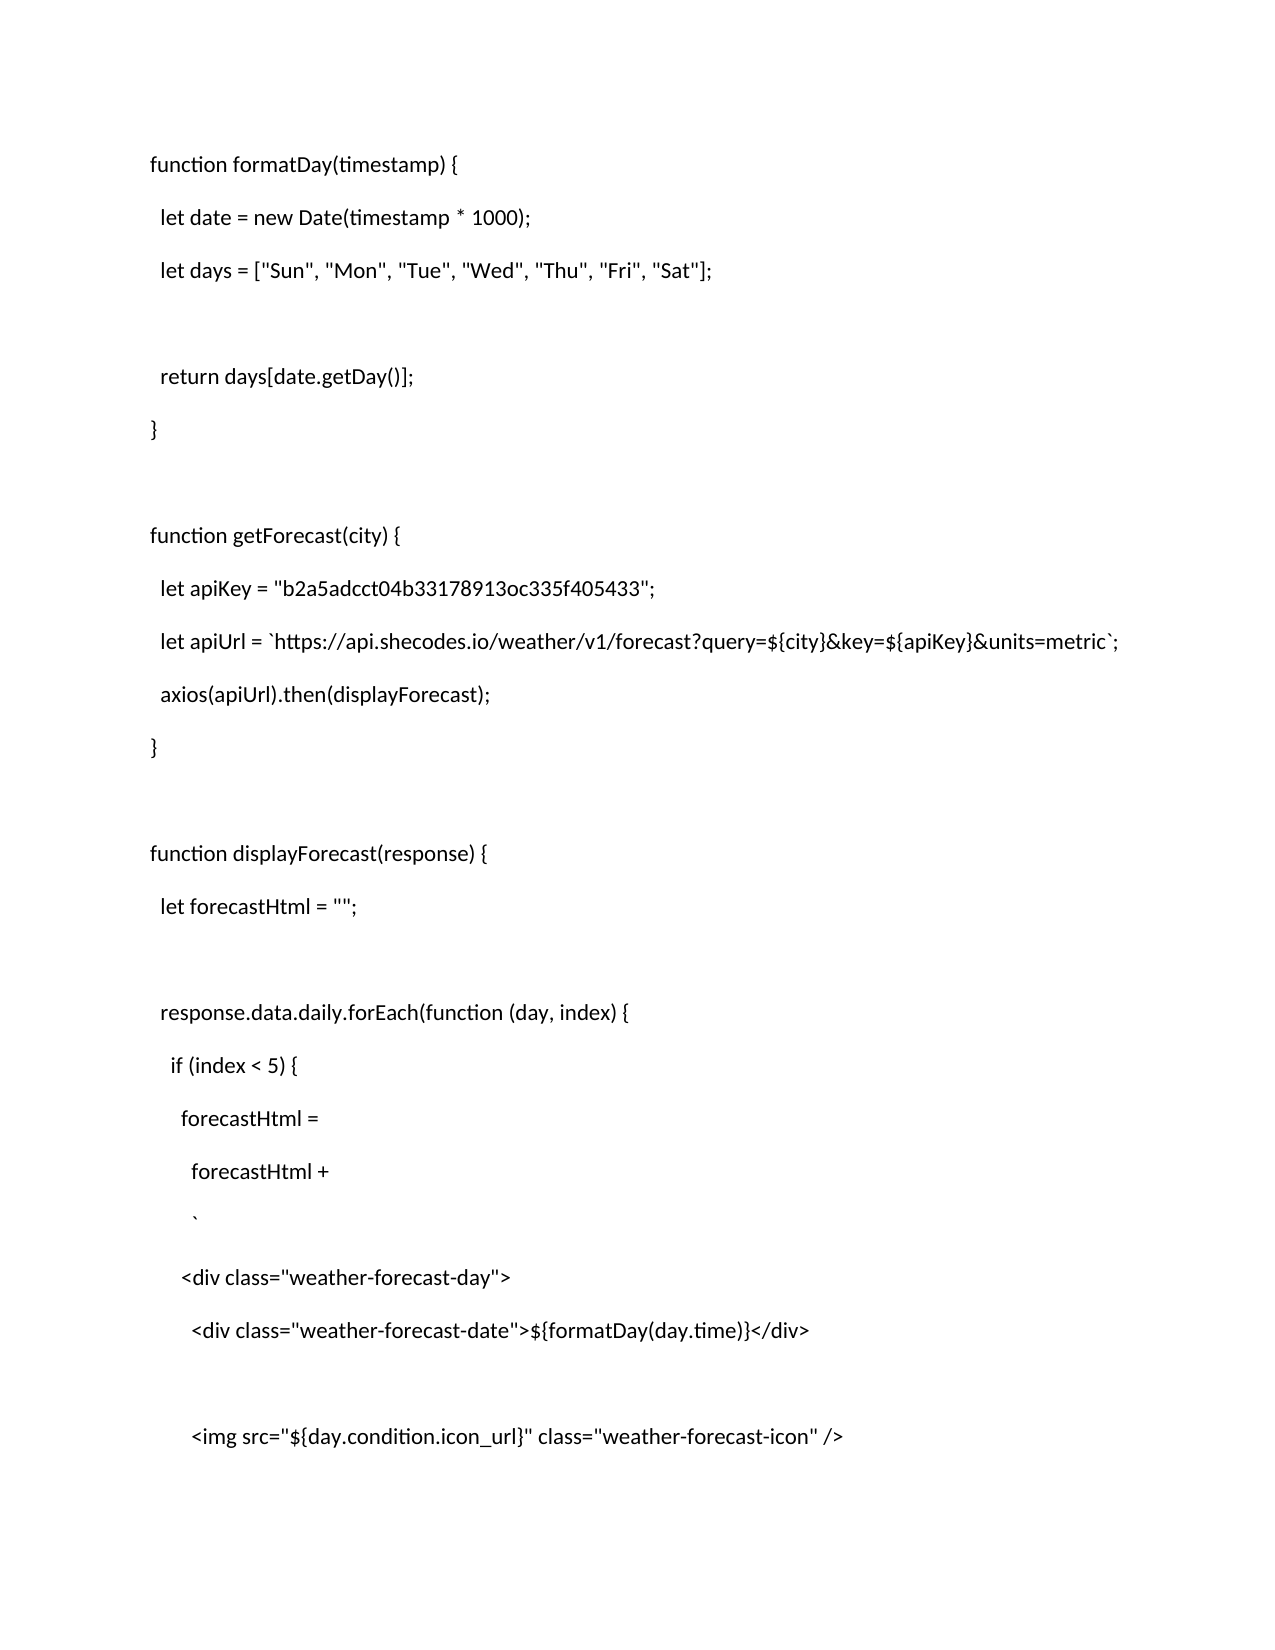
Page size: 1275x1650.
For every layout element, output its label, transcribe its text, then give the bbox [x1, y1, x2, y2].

text if (index < 5) { [150, 1051, 1125, 1079]
text axios(apiUrl).then(displayForecast); [150, 680, 1125, 708]
text <div class="weather-forecast-date">${formatDay(day.time)}</div> [150, 1316, 1125, 1344]
text function formatDay(timestamp) { [150, 150, 1125, 178]
text function displayForecast(response) { [150, 839, 1125, 867]
text <div class="weather-forecast-day"> [150, 1263, 1125, 1291]
text forecastHtml = [150, 1104, 1125, 1132]
text forecastHtml + [150, 1157, 1125, 1185]
text } [150, 415, 1125, 443]
text } [150, 733, 1125, 761]
text let apiKey = "b2a5adcct04b33178913oc335f405433"; [150, 574, 1125, 602]
text let days = ["Sun", "Mon", "Tue", "Wed", "Thu", "Fri", "Sat"]; [150, 256, 1125, 284]
text ` [150, 1210, 1125, 1238]
text return days[date.getDay()]; [150, 362, 1125, 390]
text function getForecast(city) { [150, 521, 1125, 549]
text let forecastHtml = ""; [150, 892, 1125, 920]
text <img src="${day.condition.icon_url}" class="weather-forecast-icon" /> [150, 1422, 1125, 1451]
text response.data.daily.forEach(function (day, index) { [150, 998, 1125, 1026]
text let apiUrl = `https://api.shecodes.io/weather/v1/forecast?query=${city}&key=${apiKey}&units=metric`; [150, 627, 1125, 655]
text let date = new Date(timestamp * 1000); [150, 203, 1125, 231]
